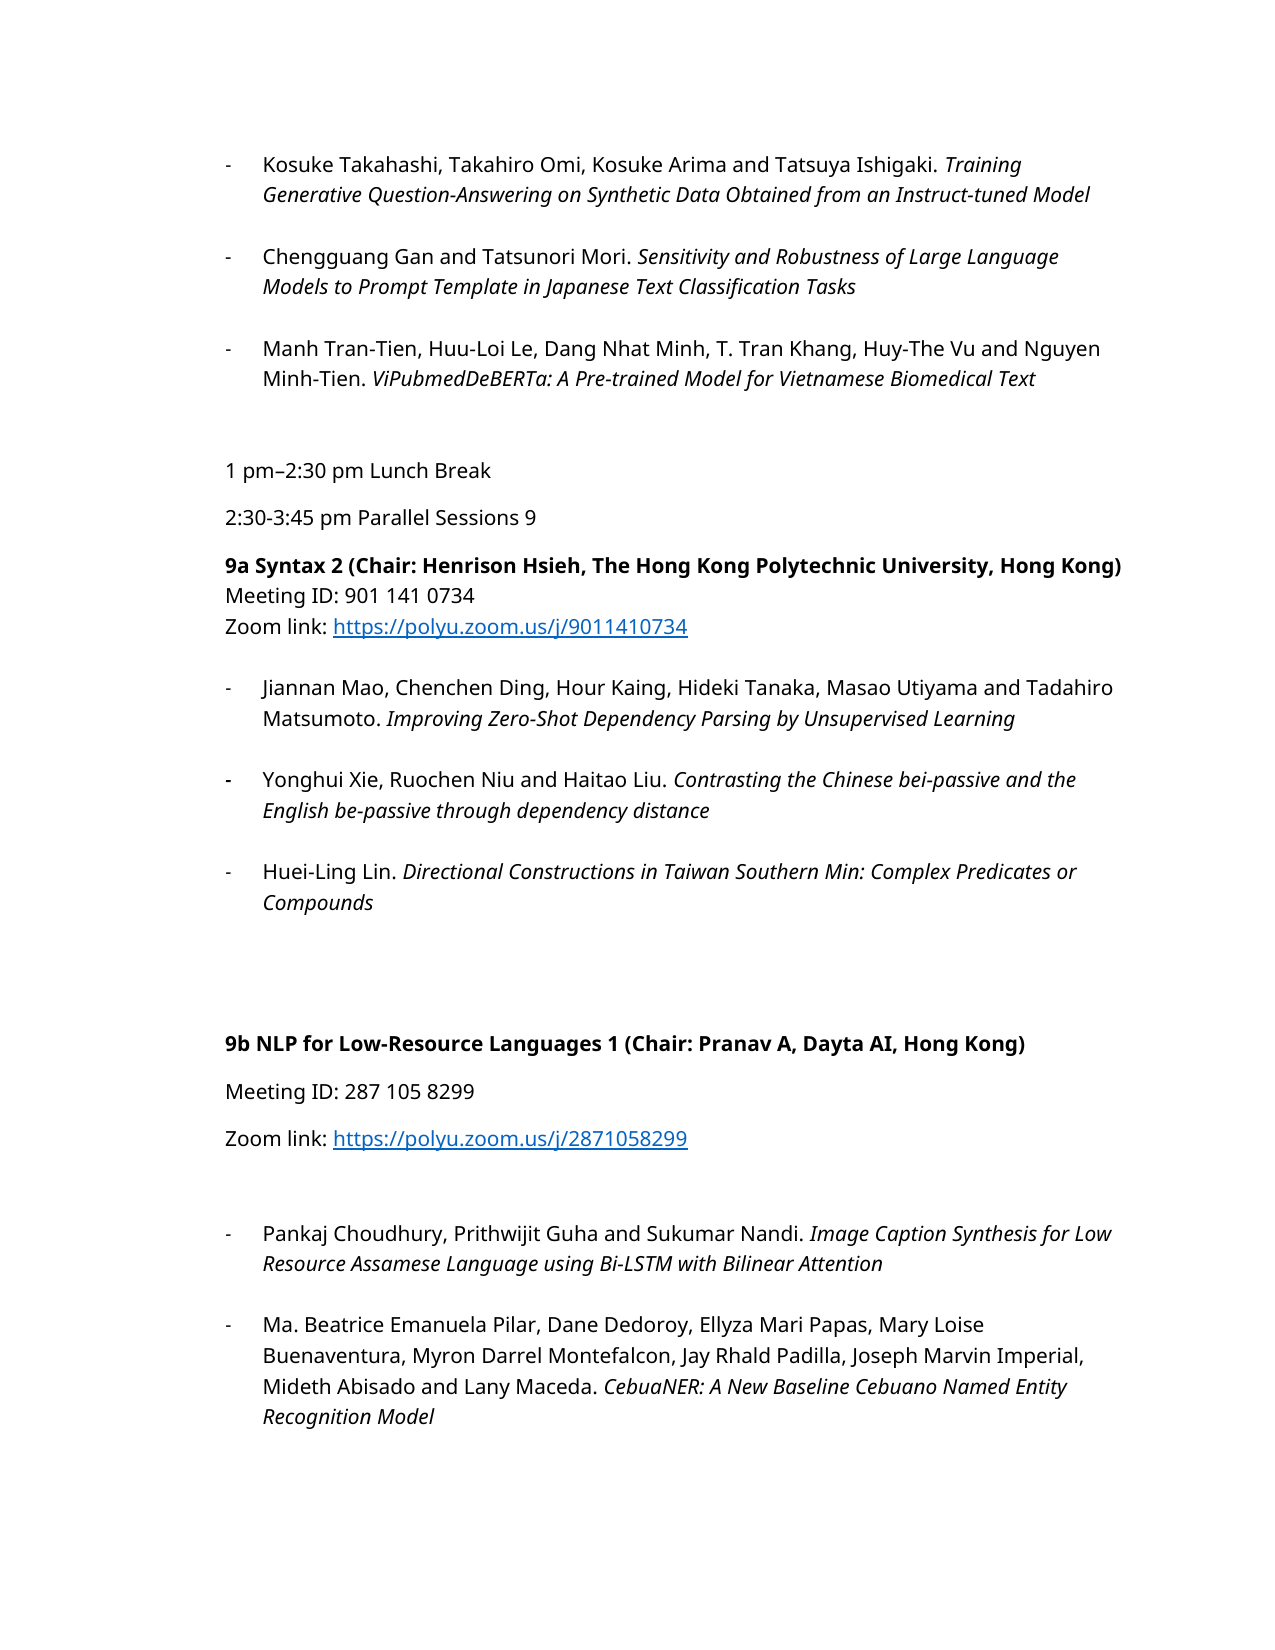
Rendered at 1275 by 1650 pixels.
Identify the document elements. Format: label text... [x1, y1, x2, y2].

list Pankaj Choudhury, Prithwijit Guha and Sukumar Nandi. Image Caption Synthesis for Low Resource Assamese Language using Bi-LSTM with Bilinear Attention [225, 1219, 1125, 1278]
list Meeting ID: 901 141 0734 [225, 581, 1125, 610]
text Zoom link: https://polyu.zoom.us/j/2871058299 [150, 1124, 1125, 1153]
list 1 pm–2:30 pm Lunch Break [225, 456, 1125, 485]
list Kosuke Takahashi, Takahiro Omi, Kosuke Arima and Tatsuya Ishigaki. Training Generative Question-Answering on Synthetic Data Obtained from an Instruct-tuned Model [225, 150, 1125, 209]
list 9a Syntax 2 (Chair: Henrison Hsieh, The Hong Kong Polytechnic University, Hong Kong) [225, 551, 1125, 579]
text 9b NLP for Low-Resource Languages 1 (Chair: Pranav A, Dayta AI, Hong Kong) [150, 1029, 1125, 1058]
list Huei-Ling Lin. Directional Constructions in Taiwan Southern Min: Complex Predicates or Compounds [225, 857, 1125, 916]
list Zoom link: https://polyu.zoom.us/j/9011410734 [225, 612, 1125, 641]
list Chengguang Gan and Tatsunori Mori. Sensitivity and Robustness of Large Language Models to Prompt Template in Japanese Text Classification Tasks [225, 242, 1125, 301]
list Yonghui Xie, Ruochen Niu and Haitao Liu. Contrasting the Chinese bei-passive and the English be-passive through dependency distance [225, 765, 1125, 824]
list Jiannan Mao, Chenchen Ding, Hour Kaing, Hideki Tanaka, Masao Utiyama and Tadahiro Matsumoto. Improving Zero-Shot Dependency Parsing by Unsupervised Learning [225, 673, 1125, 732]
text Meeting ID: 287 105 8299 [150, 1077, 1125, 1105]
list Ma. Beatrice Emanuela Pilar, Dane Dedoroy, Ellyza Mari Papas, Mary Loise Buenaventura, Myron Darrel Montefalcon, Jay Rhald Padilla, Joseph Marvin Imperial, Mideth Abisado and Lany Maceda. CebuaNER: A New Baseline Cebuano Named Entity Recognition Model [225, 1311, 1125, 1431]
text 2:30-3:45 pm Parallel Sessions 9 [225, 503, 1125, 532]
list Manh Tran-Tien, Huu-Loi Le, Dang Nhat Minh, T. Tran Khang, Huy-The Vu and Nguyen Minh-Tien. ViPubmedDeBERTa: A Pre-trained Model for Vietnamese Biomedical Text [225, 334, 1125, 393]
